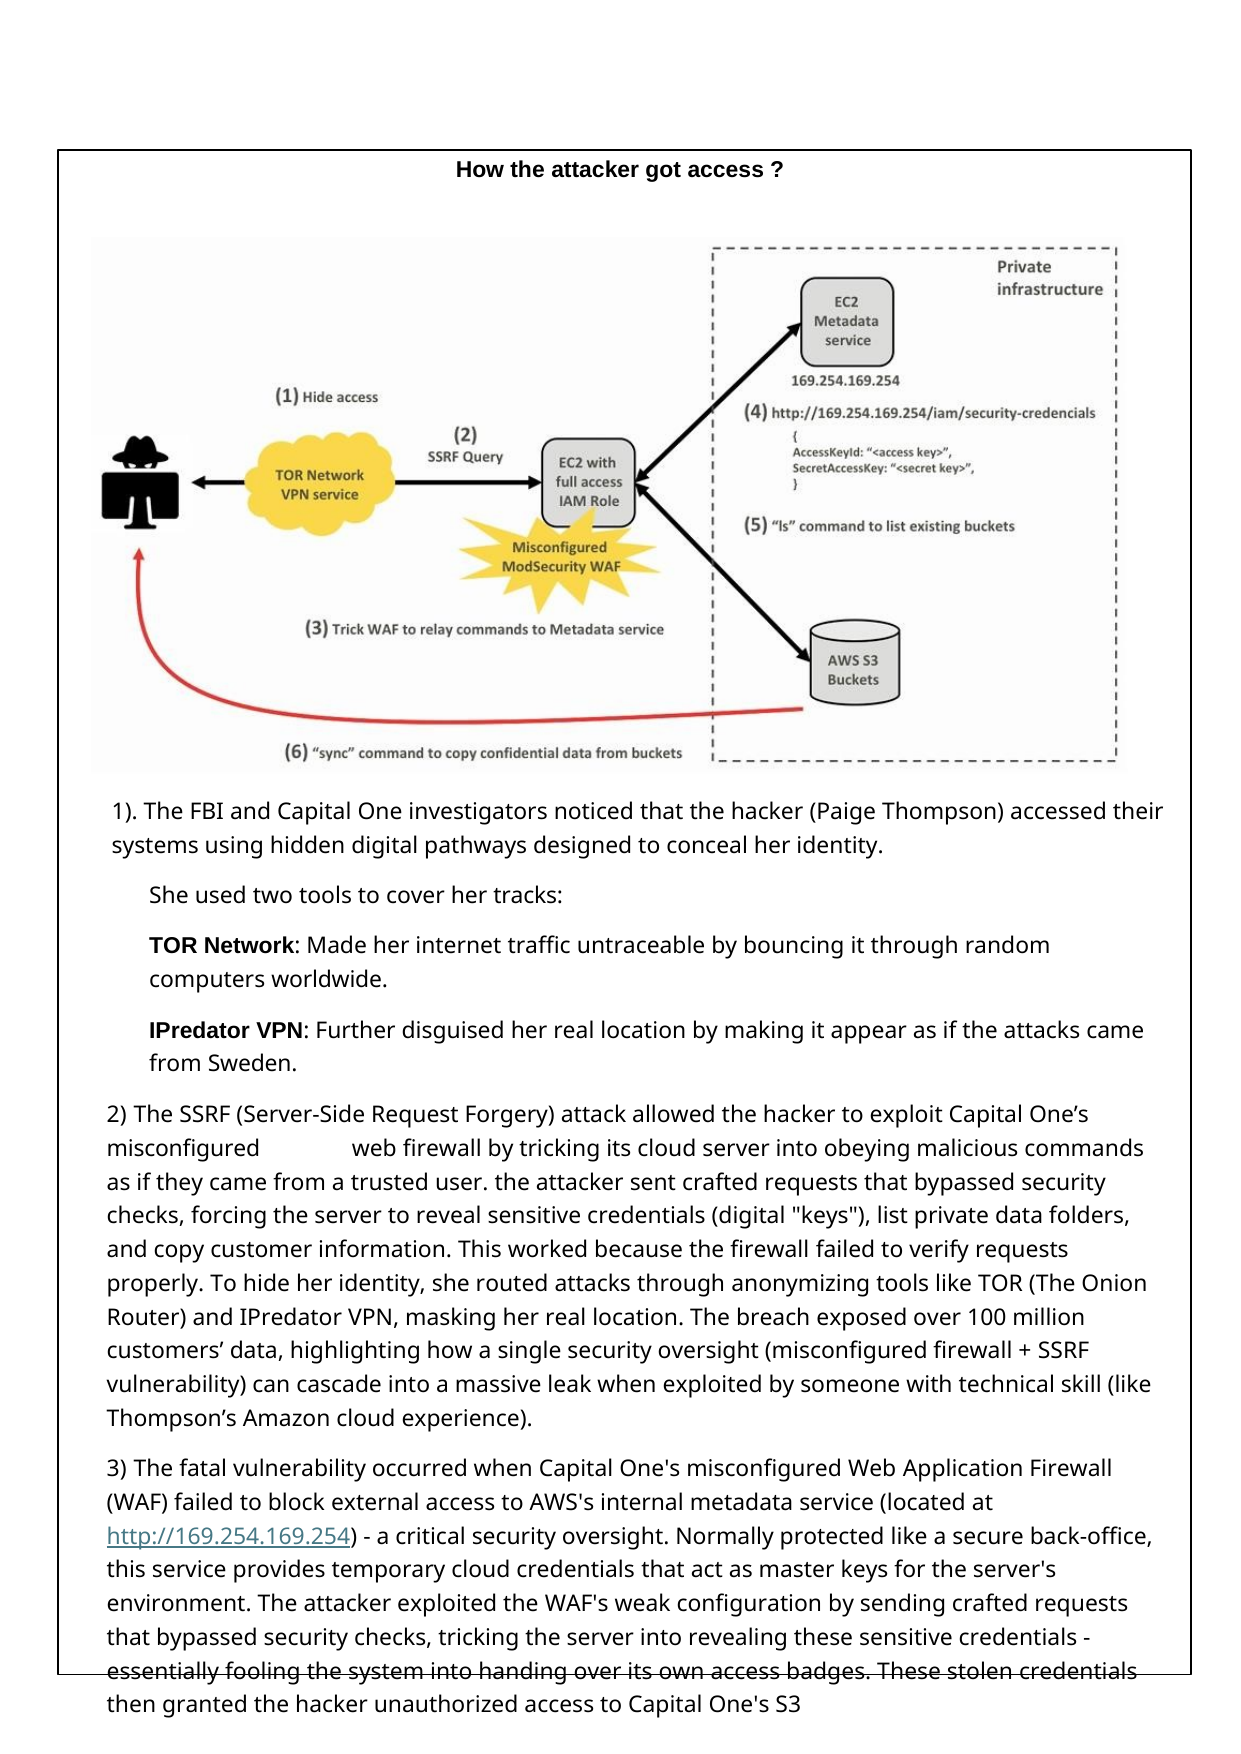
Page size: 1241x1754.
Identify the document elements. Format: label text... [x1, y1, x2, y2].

text IPredator VPN: Further disguised her real location by making it appear as if the attacks came from Sweden. [149, 1014, 1166, 1079]
list The fatal vulnerability occurred when Capital One's misconfigured Web Application Firewall (WAF) failed to block external access to AWS's internal metadata service (located at http://169.254.169.254) - a critical security oversight. Normally protected like a secure back-office, this service provides temporary cloud credentials that act as master keys for the server's environment. The attacker exploited the WAF's weak configuration by sending crafted requests that bypassed security checks, tricking the server into revealing these sensitive credentials - essentially fooling the system into handing over its own access badges. These stolen credentials then granted the hacker unauthorized access to Capital One's S3 [106, 1452, 1163, 1720]
text TOR Network: Made her internet traffic untraceable by bouncing it through random computers worldwide. [149, 929, 1166, 994]
text 1). The FBI and Capital One investigators noticed that the hacker (Paige Thompson) accessed their systems using hidden digital pathways designed to conceal her identity. [111, 795, 1166, 860]
picture [91, 237, 1128, 774]
subtitle How the attacker got access ? [74, 156, 1166, 182]
text She used two tools to cover her tracks: [149, 879, 1166, 911]
list The SSRF (Server-Side Request Forgery) attack allowed the hacker to exploit Capital One’s misconfigured web firewall by tricking its cloud server into obeying malicious commands as if they came from a trusted user. the attacker sent crafted requests that bypassed security checks, forcing the server to reveal sensitive credentials (digital "keys"), list private data folders, and copy customer information. This worked because the firewall failed to verify requests properly. To hide her identity, she routed attacks through anonymizing tools like TOR (The Onion Router) and IPredator VPN, masking her real location. The breach exposed over 100 million customers’ data, highlighting how a single security oversight (misconfigured firewall + SSRF vulnerability) can cascade into a massive leak when exploited by someone with technical skill (like Thompson’s Amazon cloud experience). [106, 1098, 1160, 1433]
